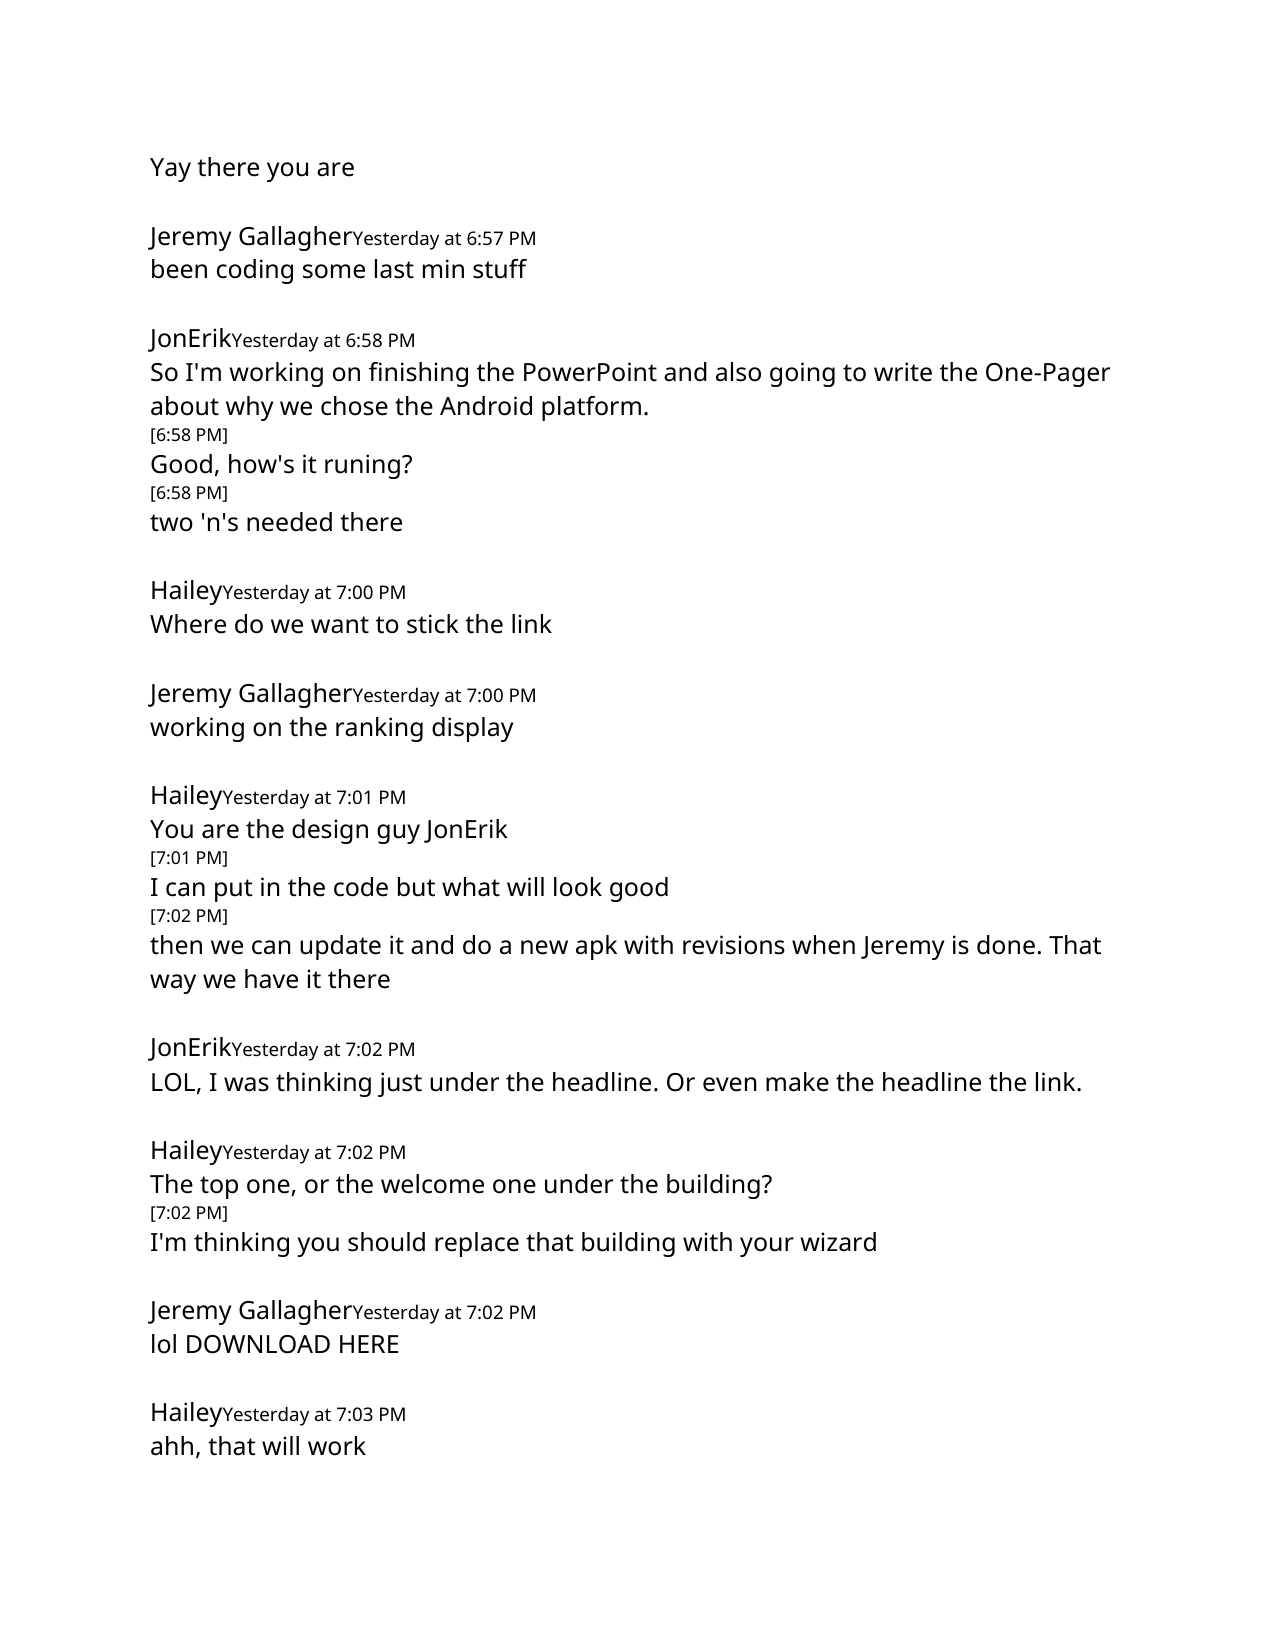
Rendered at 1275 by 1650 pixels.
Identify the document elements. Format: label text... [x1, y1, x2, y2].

text I can put in the code but what will look good [150, 870, 1125, 904]
subtitle HaileyYesterday at 7:03 PM [150, 1395, 1125, 1429]
text then we can update it and do a new apk with revisions when Jeremy is done. That way we have it there [150, 928, 1125, 996]
subtitle JonErikYesterday at 7:02 PM [150, 1030, 1125, 1064]
text [6:58 PM] [150, 422, 1125, 447]
subtitle HaileyYesterday at 7:00 PM [150, 573, 1125, 607]
subtitle Jeremy GallagherYesterday at 7:02 PM [150, 1293, 1125, 1327]
text working on the ranking display [150, 709, 1125, 743]
subtitle Jeremy GallagherYesterday at 7:00 PM [150, 675, 1125, 709]
text [7:01 PM] [150, 846, 1125, 870]
text So I'm working on finishing the PowerPoint and also going to write the One-Pager about why we chose the Android platform. [150, 354, 1125, 422]
text been coding some last min stuff [150, 252, 1125, 286]
text I'm thinking you should replace that building with your wizard [150, 1224, 1125, 1259]
text LOL, I was thinking just under the headline. Or even make the headline the link. [150, 1064, 1125, 1098]
text [7:02 PM] [150, 904, 1125, 928]
text lol DOWNLOAD HERE [150, 1327, 1125, 1361]
text Yay there you are [150, 150, 1125, 184]
subtitle HaileyYesterday at 7:01 PM [150, 777, 1125, 811]
subtitle HaileyYesterday at 7:02 PM [150, 1132, 1125, 1166]
text ahh, that will work [150, 1429, 1125, 1463]
text Good, how's it runing? [150, 447, 1125, 481]
text [6:58 PM] [150, 481, 1125, 505]
text two 'n's needed there [150, 505, 1125, 539]
text The top one, or the welcome one under the building? [150, 1166, 1125, 1200]
text [7:02 PM] [150, 1200, 1125, 1224]
subtitle JonErikYesterday at 6:58 PM [150, 320, 1125, 354]
text Where do we want to stick the link [150, 607, 1125, 641]
subtitle Jeremy GallagherYesterday at 6:57 PM [150, 218, 1125, 252]
text You are the design guy JonErik [150, 811, 1125, 846]
